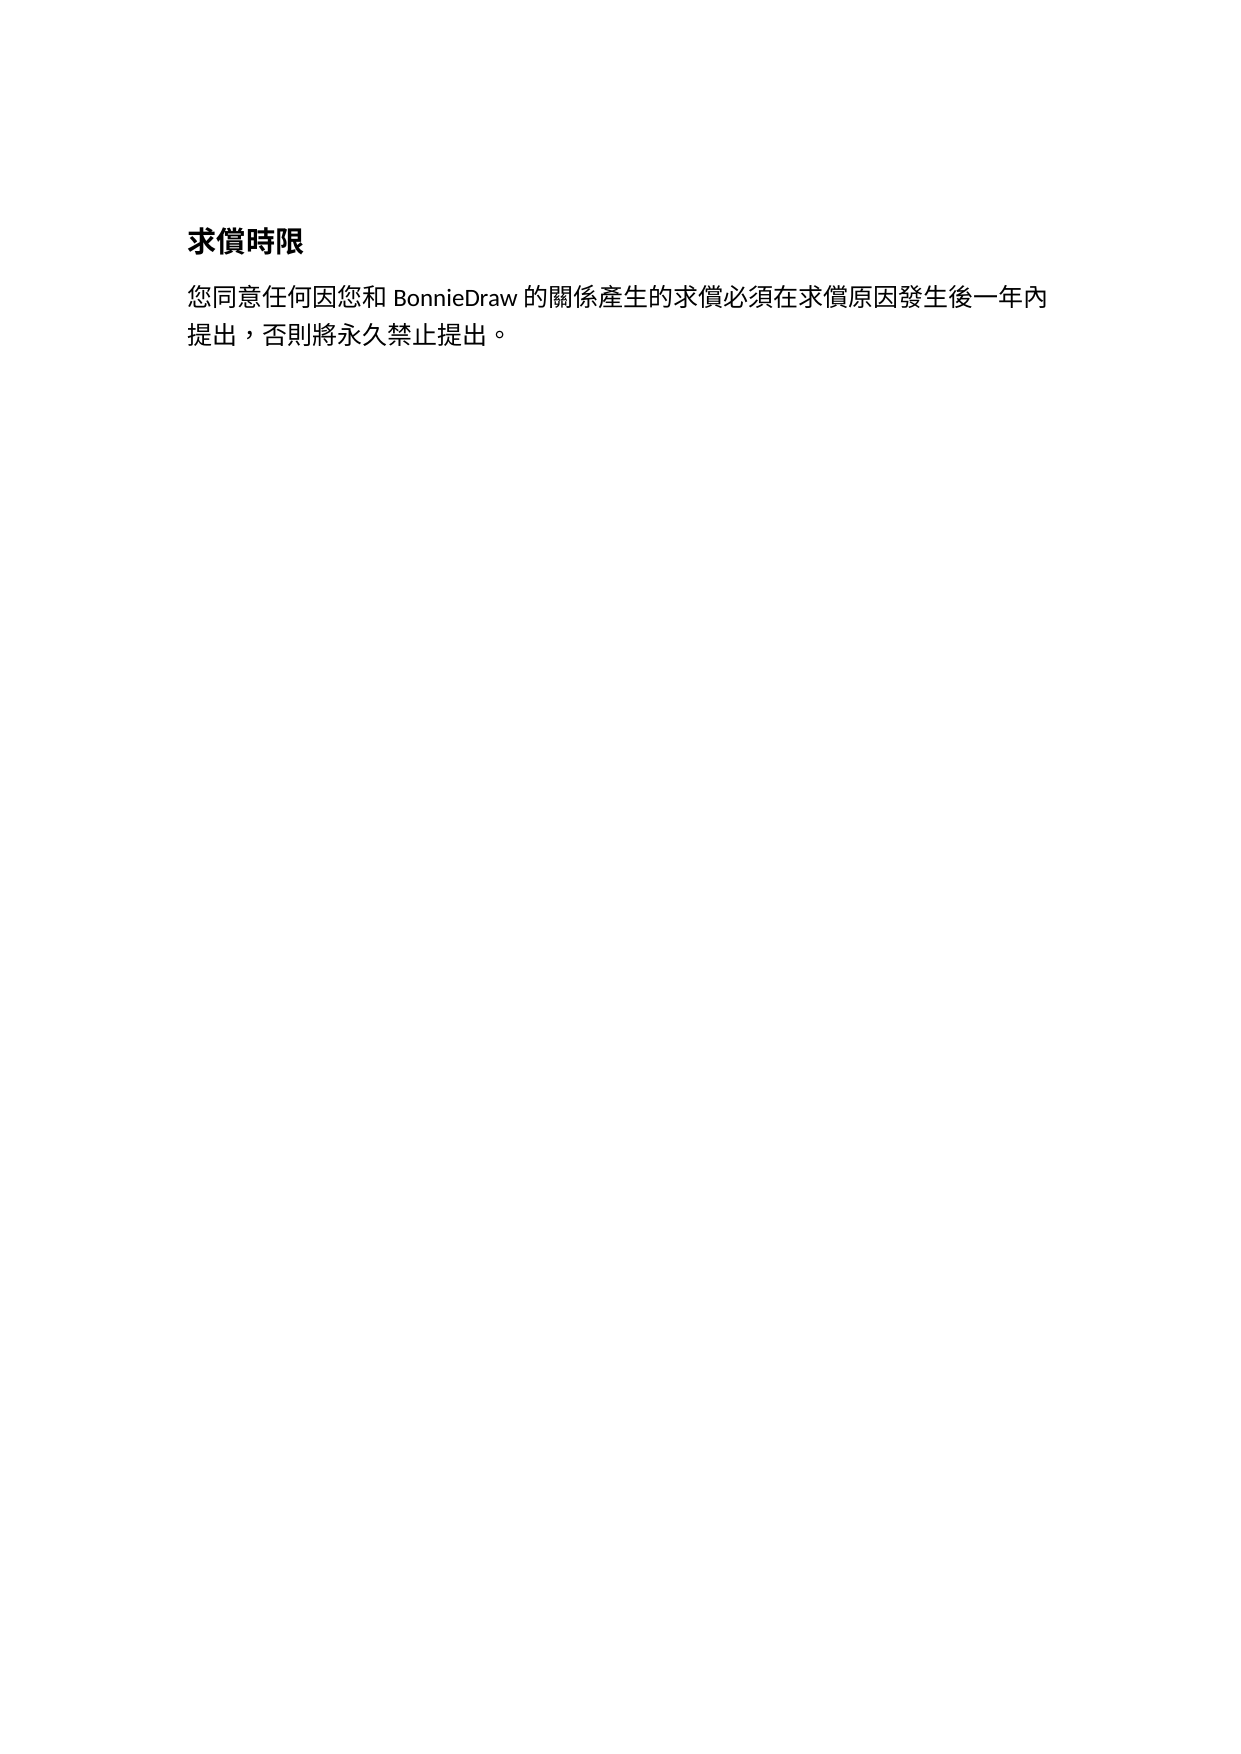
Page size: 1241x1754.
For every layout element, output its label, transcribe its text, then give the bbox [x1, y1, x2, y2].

text 您同意任何因您和 BonnieDraw 的關係產生的求償必須在求償原因發生後一年內提出，否則將永久禁止提出。 [187, 277, 1053, 352]
text 求償時限 [187, 202, 1053, 277]
